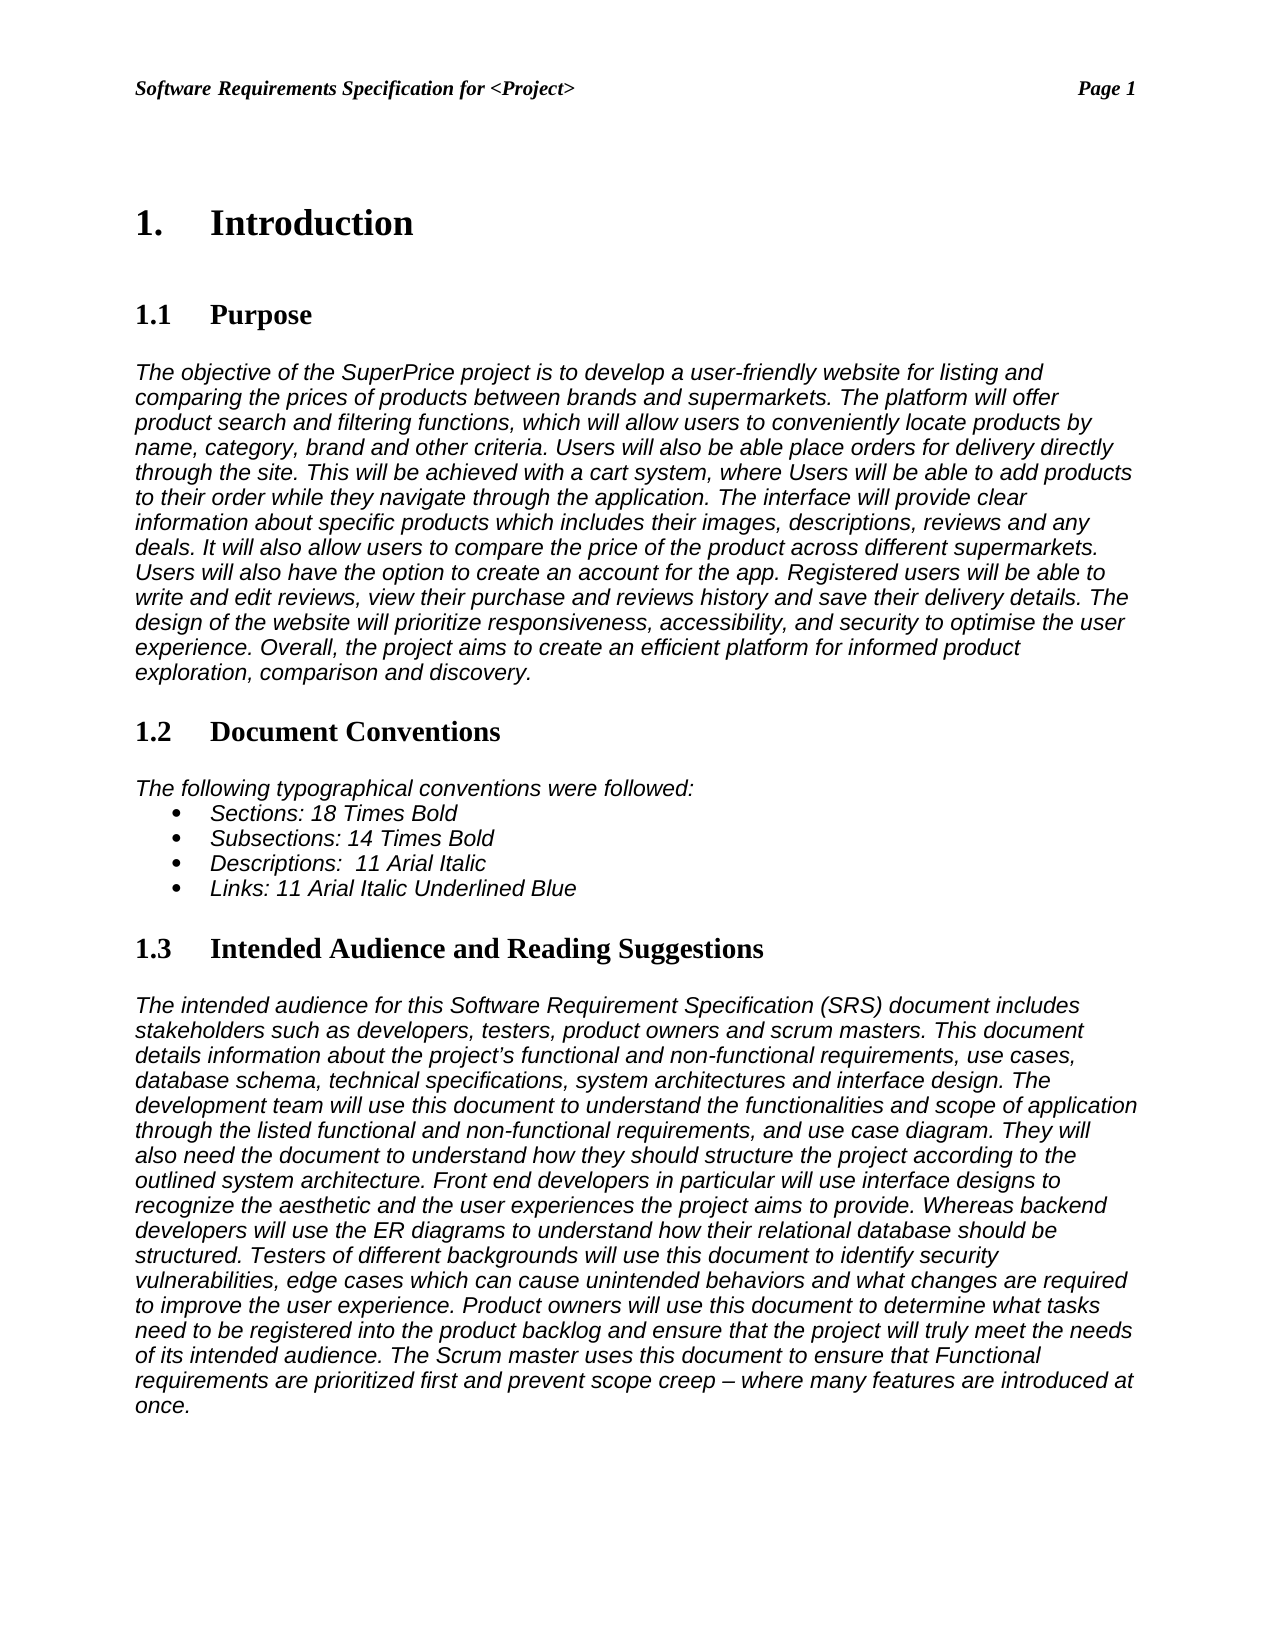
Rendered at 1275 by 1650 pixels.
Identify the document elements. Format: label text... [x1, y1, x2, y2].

text The intended audience for this Software Requirement Specification (SRS) document includes stakeholders such as developers, testers, product owners and scrum masters. This document details information about the project’s functional and non-functional requirements, use cases, database schema, technical specifications, system architectures and interface design. The development team will use this document to understand the functionalities and scope of application through the listed functional and non-functional requirements, and use case diagram. They will also need the document to understand how they should structure the project according to the outlined system architecture. Front end developers in particular will use interface designs to recognize the aesthetic and the user experiences the project aims to provide. Whereas backend developers will use the ER diagrams to understand how their relational database should be structured. Testers of different backgrounds will use this document to identify security vulnerabilities, edge cases which can cause unintended behaviors and what changes are required to improve the user experience. Product owners will use this document to determine what tasks need to be registered into the product backlog and ensure that the project will truly meet the needs of its intended audience. The Scrum master uses this document to ensure that Functional requirements are prioritized first and prevent scope creep – where many features are introduced at once. [135, 994, 1140, 1419]
list Subsections: 14 Times Bold [172, 827, 1140, 852]
list Sections: 18 Times Bold [172, 802, 1140, 827]
subtitle Document Conventions [135, 714, 1140, 748]
text The following typographical conventions were followed: [135, 777, 1140, 802]
list Descriptions: 11 Arial Italic [172, 852, 1140, 877]
text The objective of the SuperPrice project is to develop a user-friendly website for listing and comparing the prices of products between brands and supermarkets. The platform will offer product search and filtering functions, which will allow users to conveniently locate products by name, category, brand and other criteria. Users will also be able place orders for delivery directly through the site. This will be achieved with a cart system, where Users will be able to add products to their order while they navigate through the application. The interface will provide clear information about specific products which includes their images, descriptions, reviews and any deals. It will also allow users to compare the price of the product across different supermarkets. Users will also have the option to create an account for the app. Registered users will be able to write and edit reviews, view their purchase and reviews history and save their delivery details. The design of the website will prioritize responsiveness, accessibility, and security to optimise the user experience. Overall, the project aims to create an efficient platform for informed product exploration, comparison and discovery. [135, 360, 1140, 685]
subtitle Intended Audience and Reading Suggestions [135, 931, 1140, 964]
subtitle Purpose [135, 297, 1140, 331]
subtitle Introduction [135, 200, 1140, 243]
list Links: 11 Arial Italic Underlined Blue [172, 877, 1140, 902]
